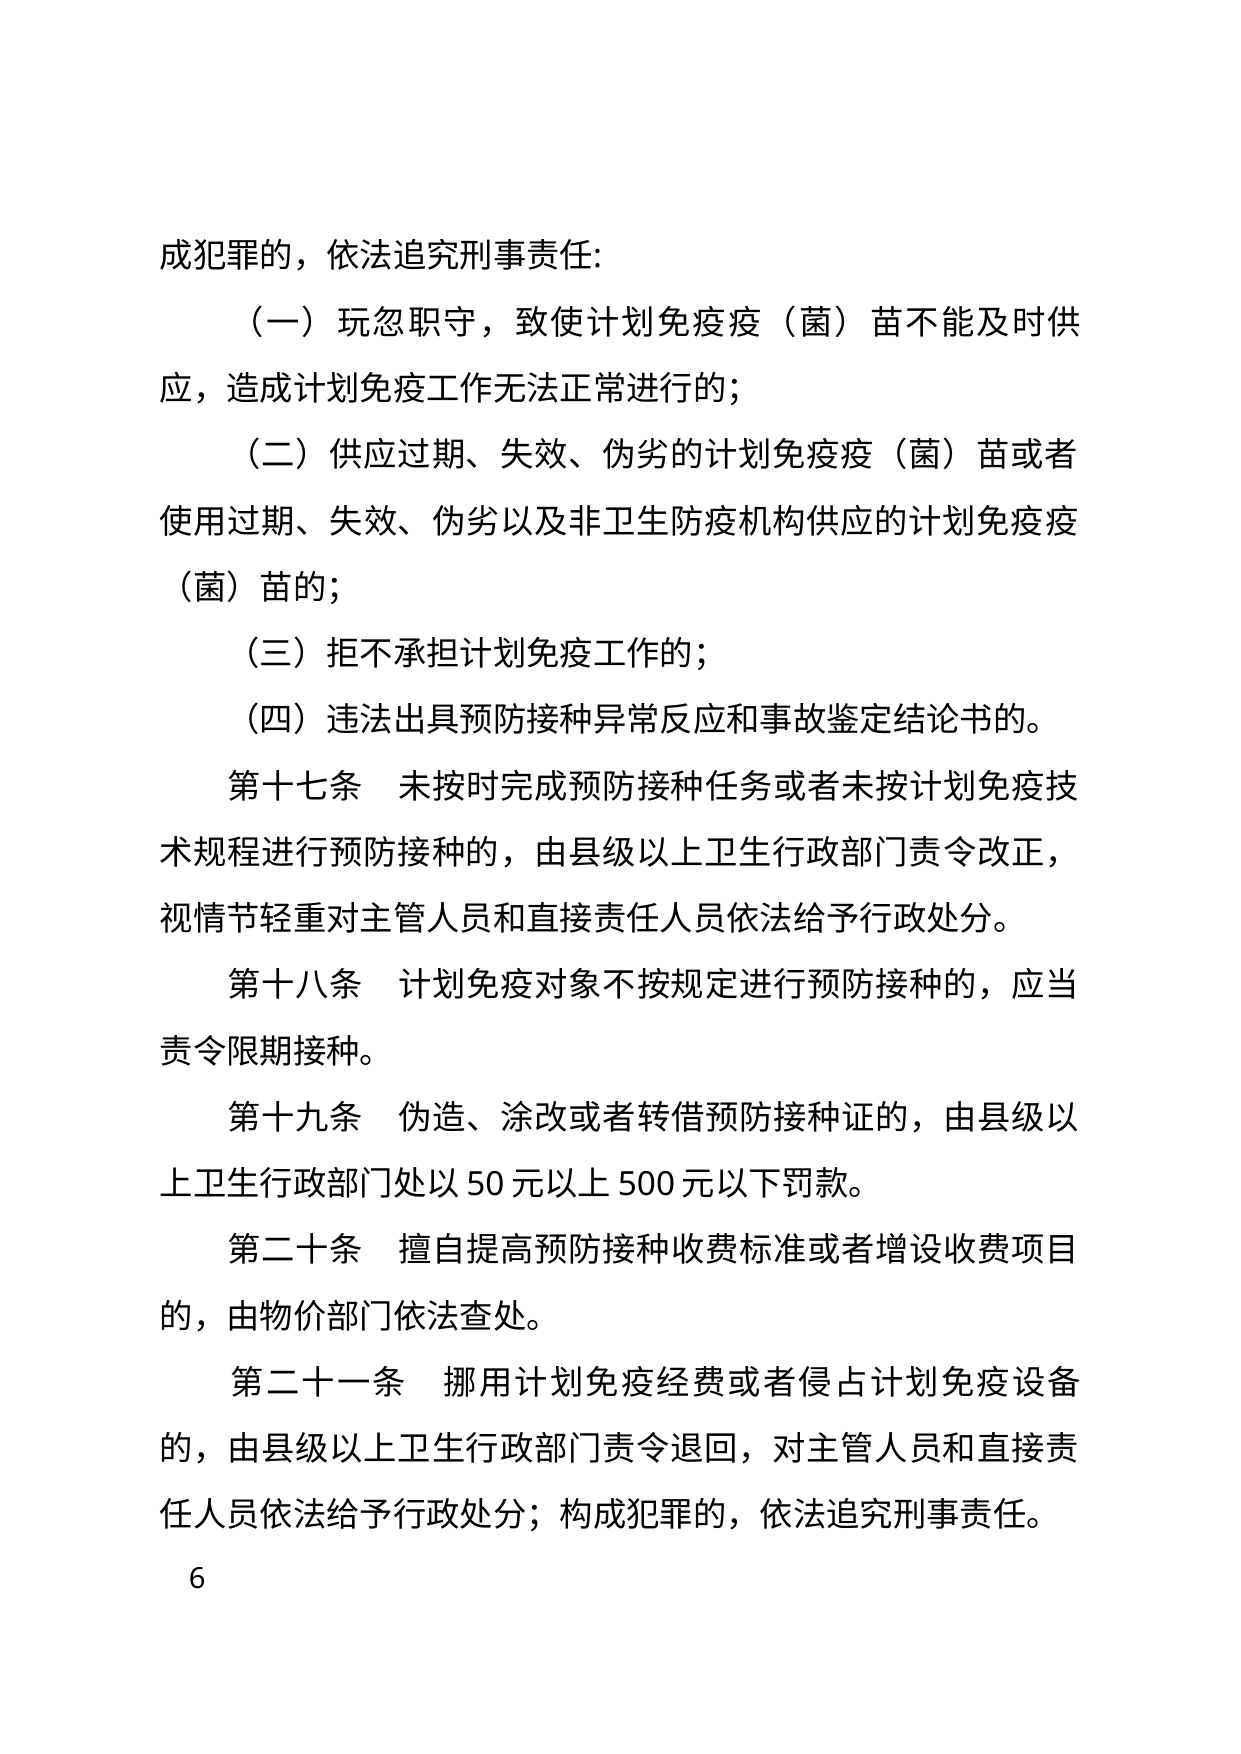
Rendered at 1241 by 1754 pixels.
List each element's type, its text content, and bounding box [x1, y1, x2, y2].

text 第二十条 擅自提高预防接种收费标准或者增设收费项目的，由物价部门依法查处。 [159, 1214, 1081, 1347]
text （四）违法出具预防接种异常反应和事故鉴定结论书的。 [159, 684, 1081, 750]
text （一）玩忽职守，致使计划免疫疫（菌）苗不能及时供应，造成计划免疫工作无法正常进行的； [159, 287, 1081, 419]
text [159, 220, 1081, 287]
text 第二十一条 挪用计划免疫经费或者侵占计划免疫设备的，由县级以上卫生行政部门责令退回，对主管人员和直接责任人员依法给予行政处分；构成犯罪的，依法追究刑事责任。 [159, 1347, 1081, 1545]
text 第十八条 计划免疫对象不按规定进行预防接种的，应当责令限期接种。 [159, 949, 1081, 1082]
text 第十九条 伪造、涂改或者转借预防接种证的，由县级以上卫生行政部门处以50元以上500元以下罚款。 [159, 1082, 1081, 1214]
text （三）拒不承担计划免疫工作的； [159, 618, 1081, 684]
text 第十七条 未按时完成预防接种任务或者未按计划免疫技术规程进行预防接种的，由县级以上卫生行政部门责令改正，视情节轻重对主管人员和直接责任人员依法给予行政处分。 [159, 750, 1081, 949]
text （二）供应过期、失效、伪劣的计划免疫疫（菌）苗或者使用过期、失效、伪劣以及非卫生防疫机构供应的计划免疫疫（菌）苗的； [159, 419, 1081, 618]
